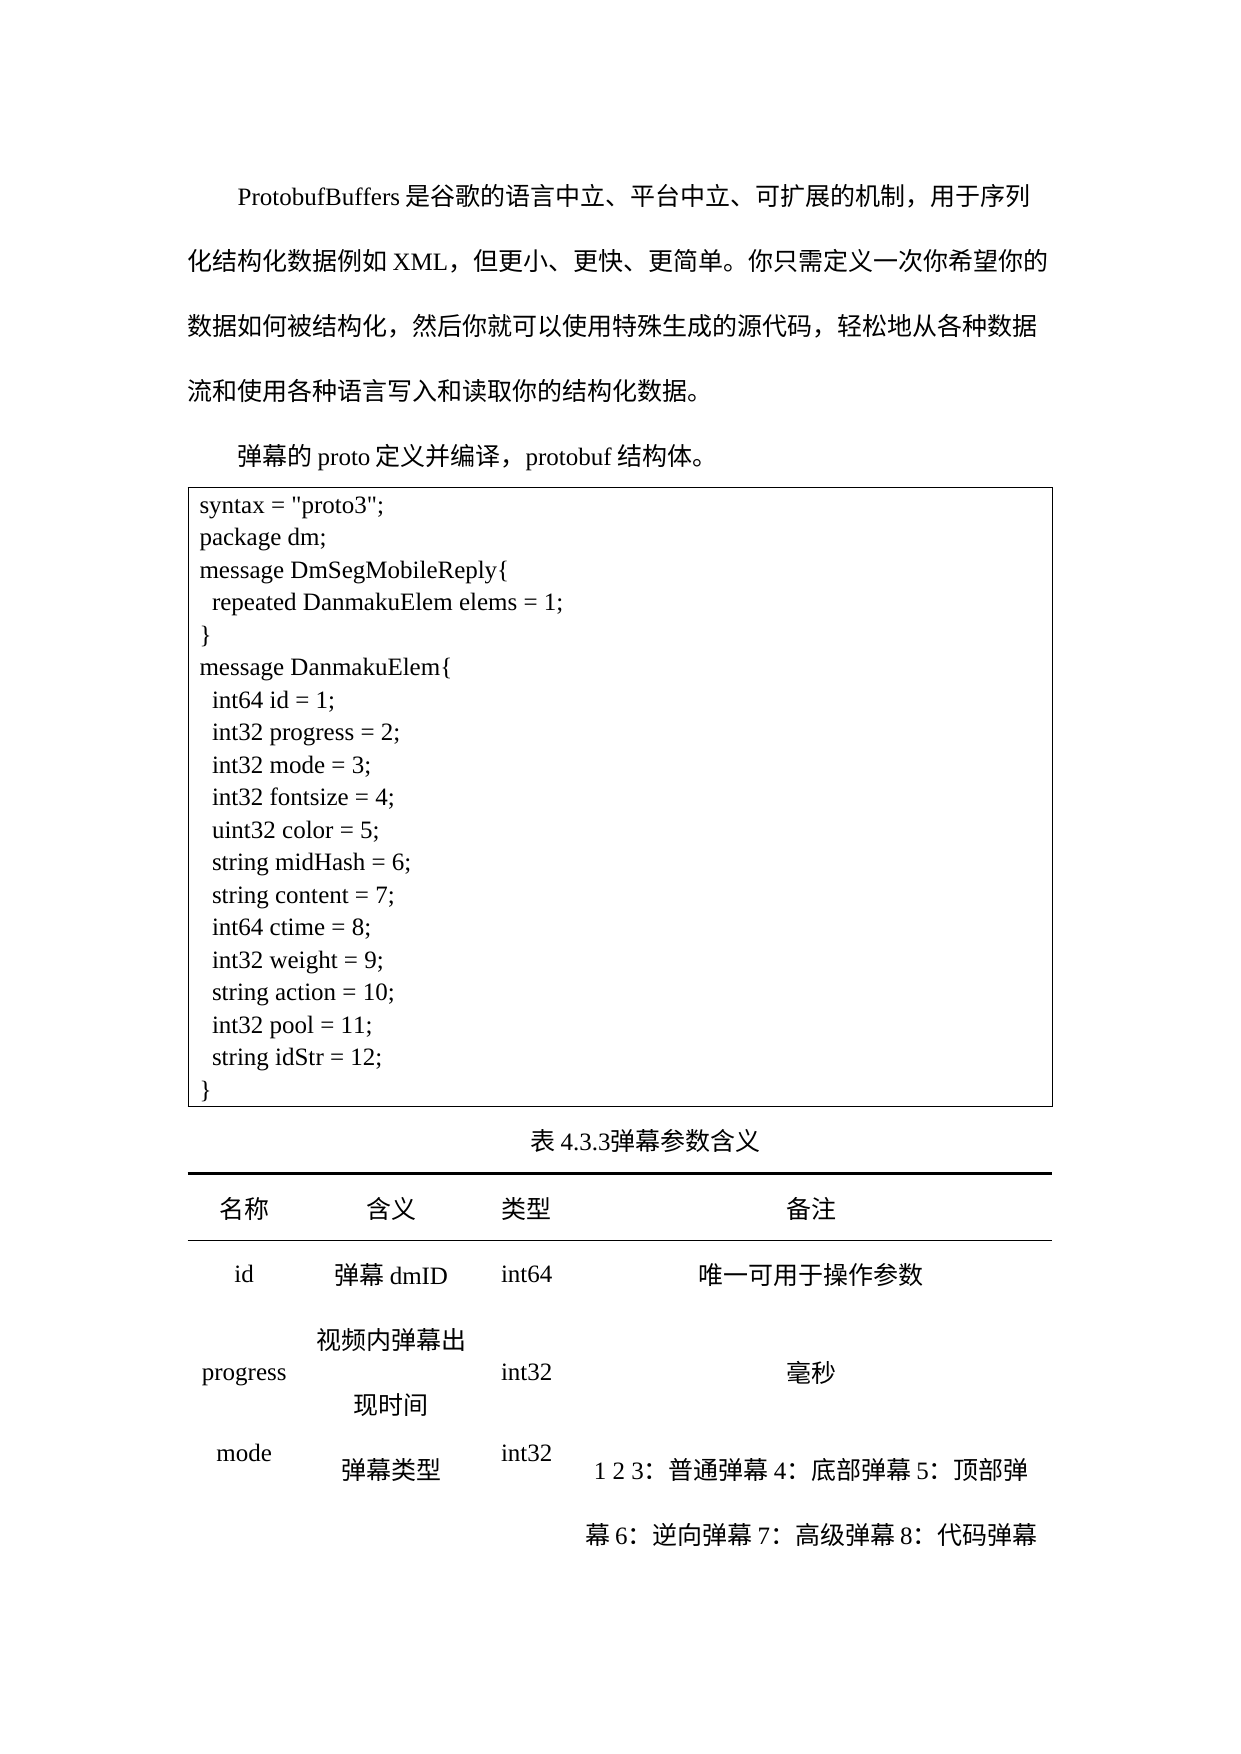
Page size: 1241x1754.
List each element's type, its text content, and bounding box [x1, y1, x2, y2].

table_cell id [188, 1241, 300, 1306]
table_header 类型 [482, 1175, 571, 1240]
table_cell int32 [482, 1436, 571, 1566]
table_header 名称 [188, 1175, 300, 1240]
table_cell int64 [482, 1241, 571, 1306]
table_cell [571, 1436, 1052, 1566]
table_cell 弹幕dmID [300, 1241, 482, 1306]
table_cell 弹幕类型 [300, 1436, 482, 1566]
text ProtobufBuffers是谷歌的语言中立、平台中立、可扩展的机制，用于序列化结构化数据例如XML，但更小、更快、更简单。你只需定义一次你希望你的数据如何被结构化，然后你就可以使用特殊生成的源代码，轻松地从各种数据流和使用各种语言写入和读取你的结构化数据。 [187, 162, 1053, 422]
table_header syntax = "proto3"; package dm; message DmSegMobileReply{ repeated DanmakuElem elems = 1; } message DanmakuElem{ int64 id = 1; int32 progress = 2; int32 mode = 3; int32 fontsize = 4; uint32 color = 5; string midHash = 6; string content = 7; int64 ctime = 8; int32 weight = 9; string action = 10; int32 pool = 11; string idStr = 12; } [189, 488, 1052, 1106]
table_header 含义 [300, 1175, 482, 1240]
table_cell 毫秒 [571, 1306, 1052, 1436]
table_header 备注 [571, 1175, 1052, 1240]
text 弹幕的proto定义并编译，protobuf 结构体。 [187, 422, 1053, 487]
table_cell progress [188, 1306, 300, 1436]
table_cell int32 [482, 1306, 571, 1436]
table_cell mode [188, 1436, 300, 1566]
table_cell 唯一可用于操作参数 [571, 1241, 1052, 1306]
table_cell 视频内弹幕出现时间 [300, 1306, 482, 1436]
